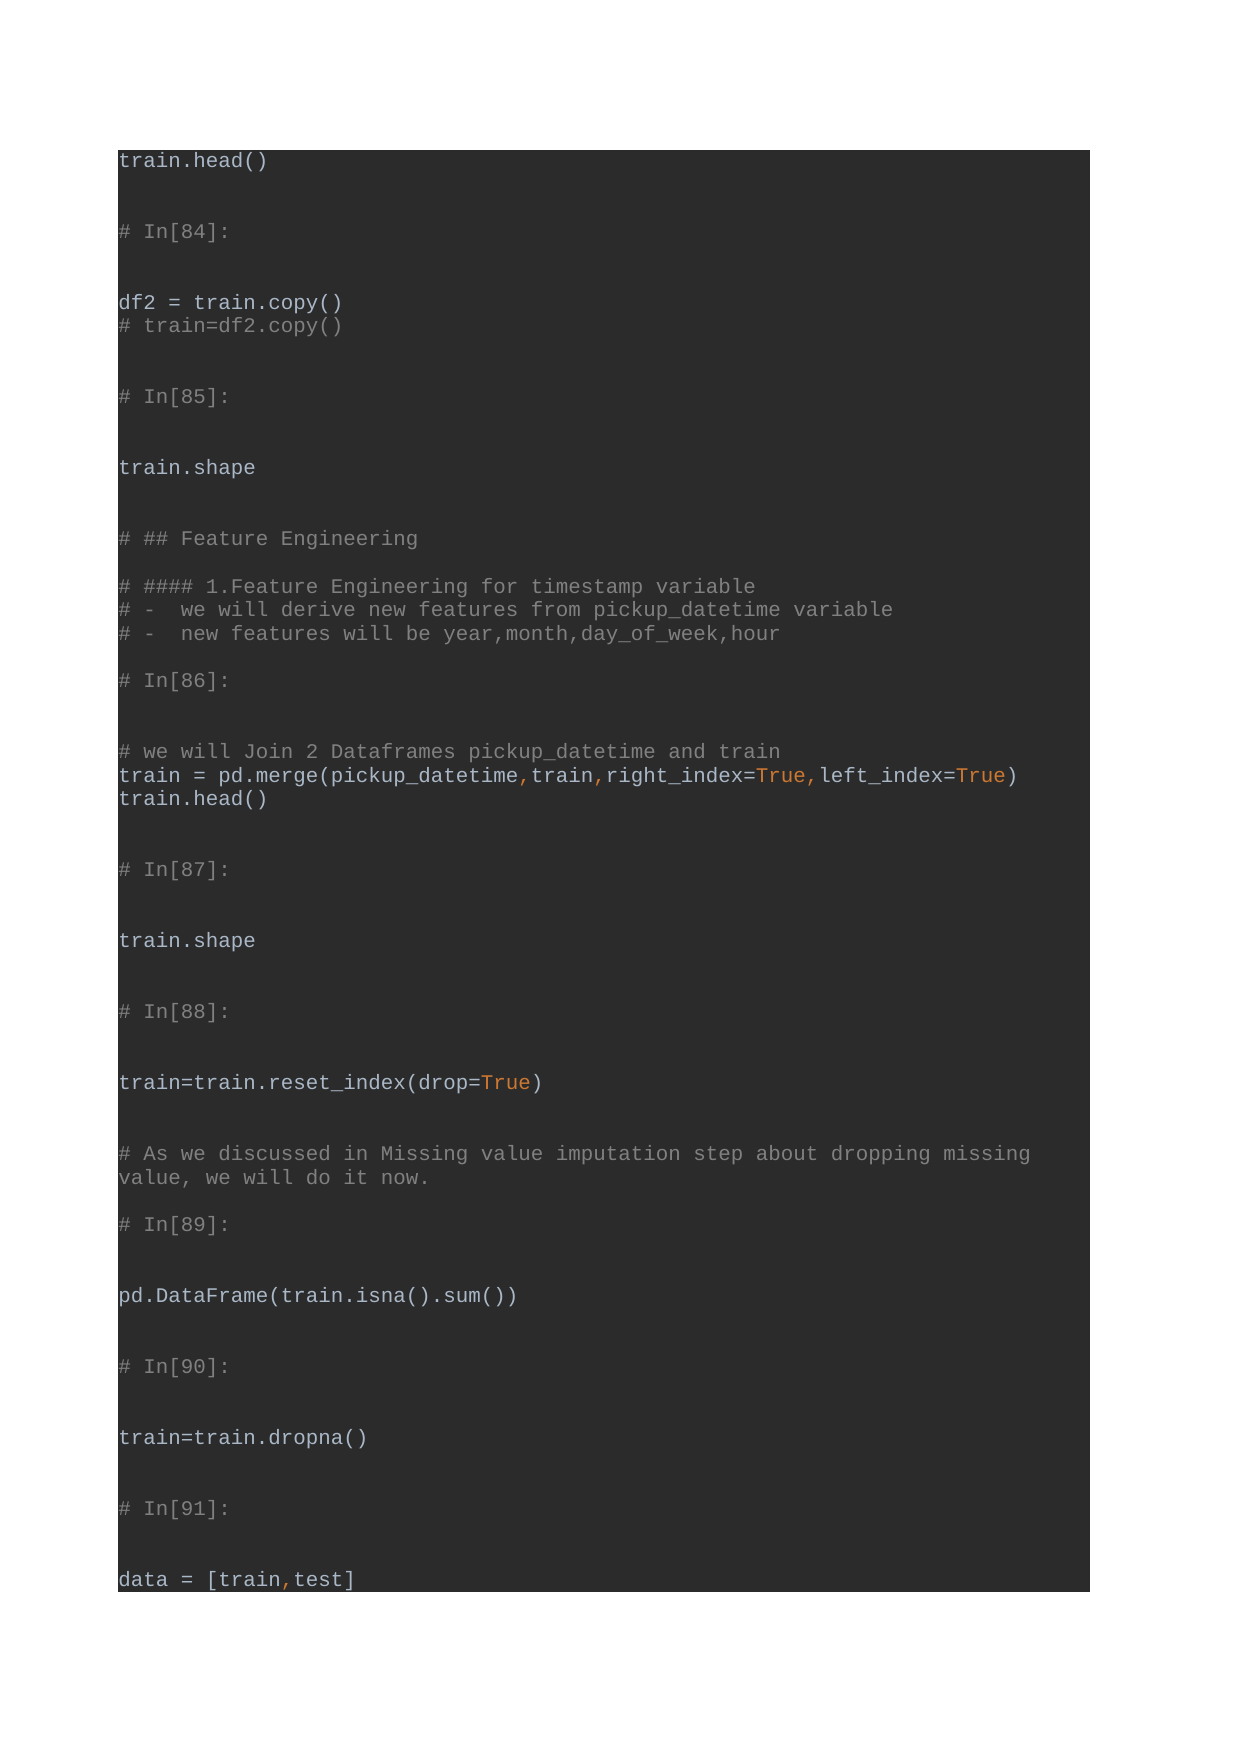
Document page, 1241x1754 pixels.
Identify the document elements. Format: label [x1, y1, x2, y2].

text [118, 150, 1090, 1592]
